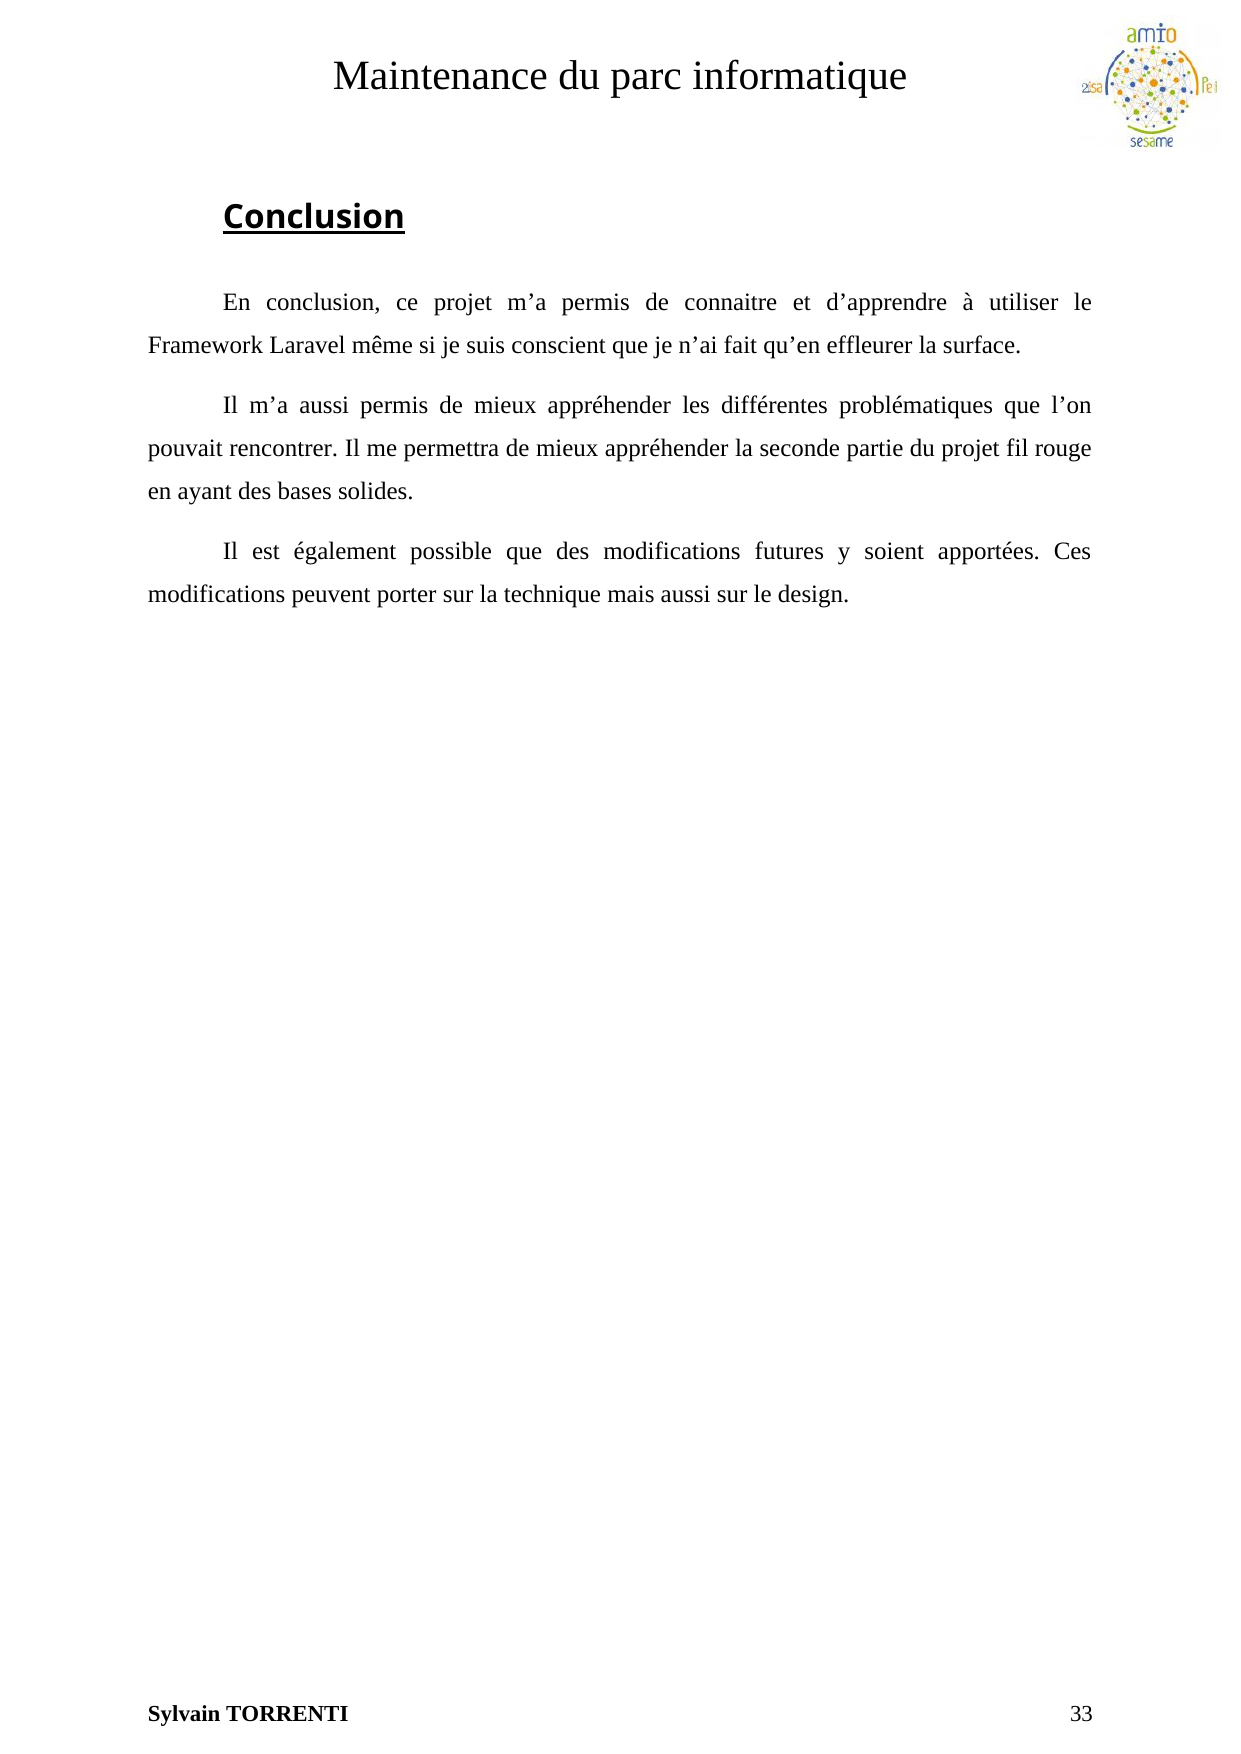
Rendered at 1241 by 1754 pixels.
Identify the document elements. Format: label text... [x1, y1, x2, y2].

text Il m’a aussi permis de mieux appréhender les différentes problématiques que l’on pouvait rencontrer. Il me permettra de mieux appréhender la seconde partie du projet fil rouge en ayant des bases solides. [148, 390, 1093, 505]
text Il est également possible que des modifications futures y soient apportées. Ces modifications peuvent porter sur la technique mais aussi sur le design. [148, 536, 1093, 608]
text En conclusion, ce projet m’a permis de connaitre et d’apprendre à utiliser le Framework Laravel même si je suis conscient que je n’ai fait qu’en effleurer la surface. [148, 287, 1093, 359]
picture [1076, 15, 1224, 154]
subtitle Conclusion [223, 193, 1093, 238]
